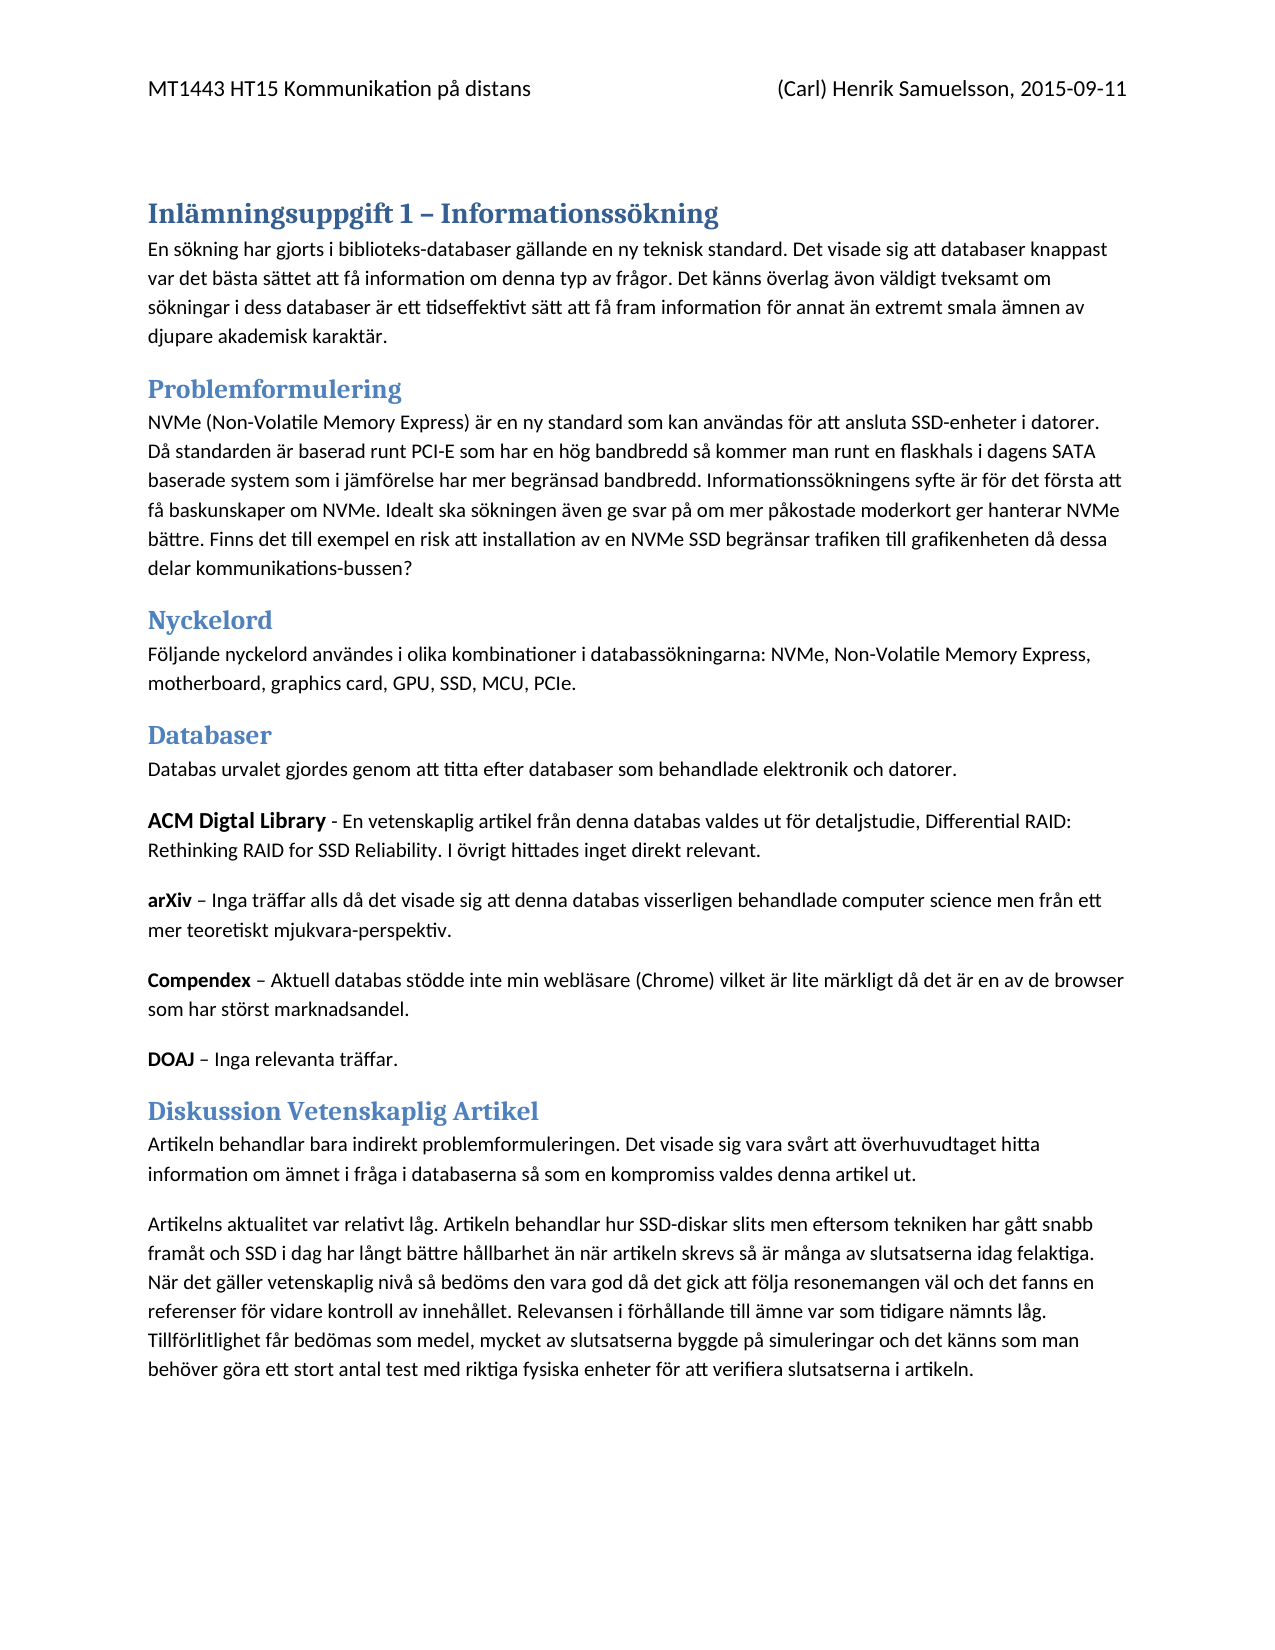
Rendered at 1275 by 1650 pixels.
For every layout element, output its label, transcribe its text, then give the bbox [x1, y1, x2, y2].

subtitle Diskussion Vetenskaplig Artikel [148, 1096, 1127, 1127]
subtitle Problemformulering [148, 374, 1127, 405]
text Artikeln behandlar bara indirekt problemformuleringen. Det visade sig vara svårt att överhuvudtaget hitta information om ämnet i fråga i databaserna så som en kompromiss valdes denna artikel ut. [148, 1132, 1127, 1186]
text arXiv – Inga träffar alls då det visade sig att denna databas visserligen behandlade computer science men från ett mer teoretiskt mjukvara-perspektiv. [148, 888, 1127, 942]
subtitle Databaser [148, 720, 1127, 751]
text En sökning har gjorts i biblioteks-databaser gällande en ny teknisk standard. Det visade sig att databaser knappast var det bästa sättet att få information om denna typ av frågor. Det känns överlag ävon väldigt tveksamt om sökningar i dess databaser är ett tidseffektivt sätt att få fram information för annat än extremt smala ämnen av djupare akademisk karaktär. [148, 236, 1127, 349]
text DOAJ – Inga relevanta träffar. [148, 1046, 1127, 1071]
subtitle Inlämningsuppgift 1 – Informationssökning [148, 198, 1127, 231]
text Följande nyckelord användes i olika kombinationer i databassökningarna: NVMe, Non-Volatile Memory Express, motherboard, graphics card, GPU, SSD, MCU, PCIe. [148, 641, 1127, 696]
text NVMe (Non-Volatile Memory Express) är en ny standard som kan användas för att ansluta SSD-enheter i datorer. Då standarden är baserad runt PCI-E som har en hög bandbredd så kommer man runt en flaskhals i dagens SATA baserade system som i jämförelse har mer begränsad bandbredd. Informationssökningens syfte är för det första att få baskunskaper om NVMe. Idealt ska sökningen även ge svar på om mer påkostade moderkort ger hanterar NVMe bättre. Finns det till exempel en risk att installation av en NVMe SSD begränsar trafiken till grafikenheten då dessa delar kommunikations-bussen? [148, 409, 1127, 581]
subtitle Nyckelord [148, 605, 1127, 636]
text Artikelns aktualitet var relativt låg. Artikeln behandlar hur SSD-diskar slits men eftersom tekniken har gått snabb framåt och SSD i dag har långt bättre hållbarhet än när artikeln skrevs så är många av slutsatserna idag felaktiga. När det gäller vetenskaplig nivå så bedöms den vara god då det gick att följa resonemangen väl och det fanns en referenser för vidare kontroll av innehållet. Relevansen i förhållande till ämne var som tidigare nämnts låg. Tillförlitlighet får bedömas som medel, mycket av slutsatserna byggde på simuleringar och det känns som man behöver göra ett stort antal test med riktiga fysiska enheter för att verifiera slutsatserna i artikeln. [148, 1211, 1127, 1382]
text ACM Digtal Library - En vetenskaplig artikel från denna databas valdes ut för detaljstudie, Differential RAID: Rethinking RAID for SSD Reliability. I övrigt hittades inget direkt relevant. [148, 806, 1127, 863]
text Compendex – Aktuell databas stödde inte min webläsare (Chrome) vilket är lite märkligt då det är en av de browser som har störst marknadsandel. [148, 967, 1127, 1021]
text Databas urvalet gjordes genom att titta efter databaser som behandlade elektronik och datorer. [148, 756, 1127, 781]
